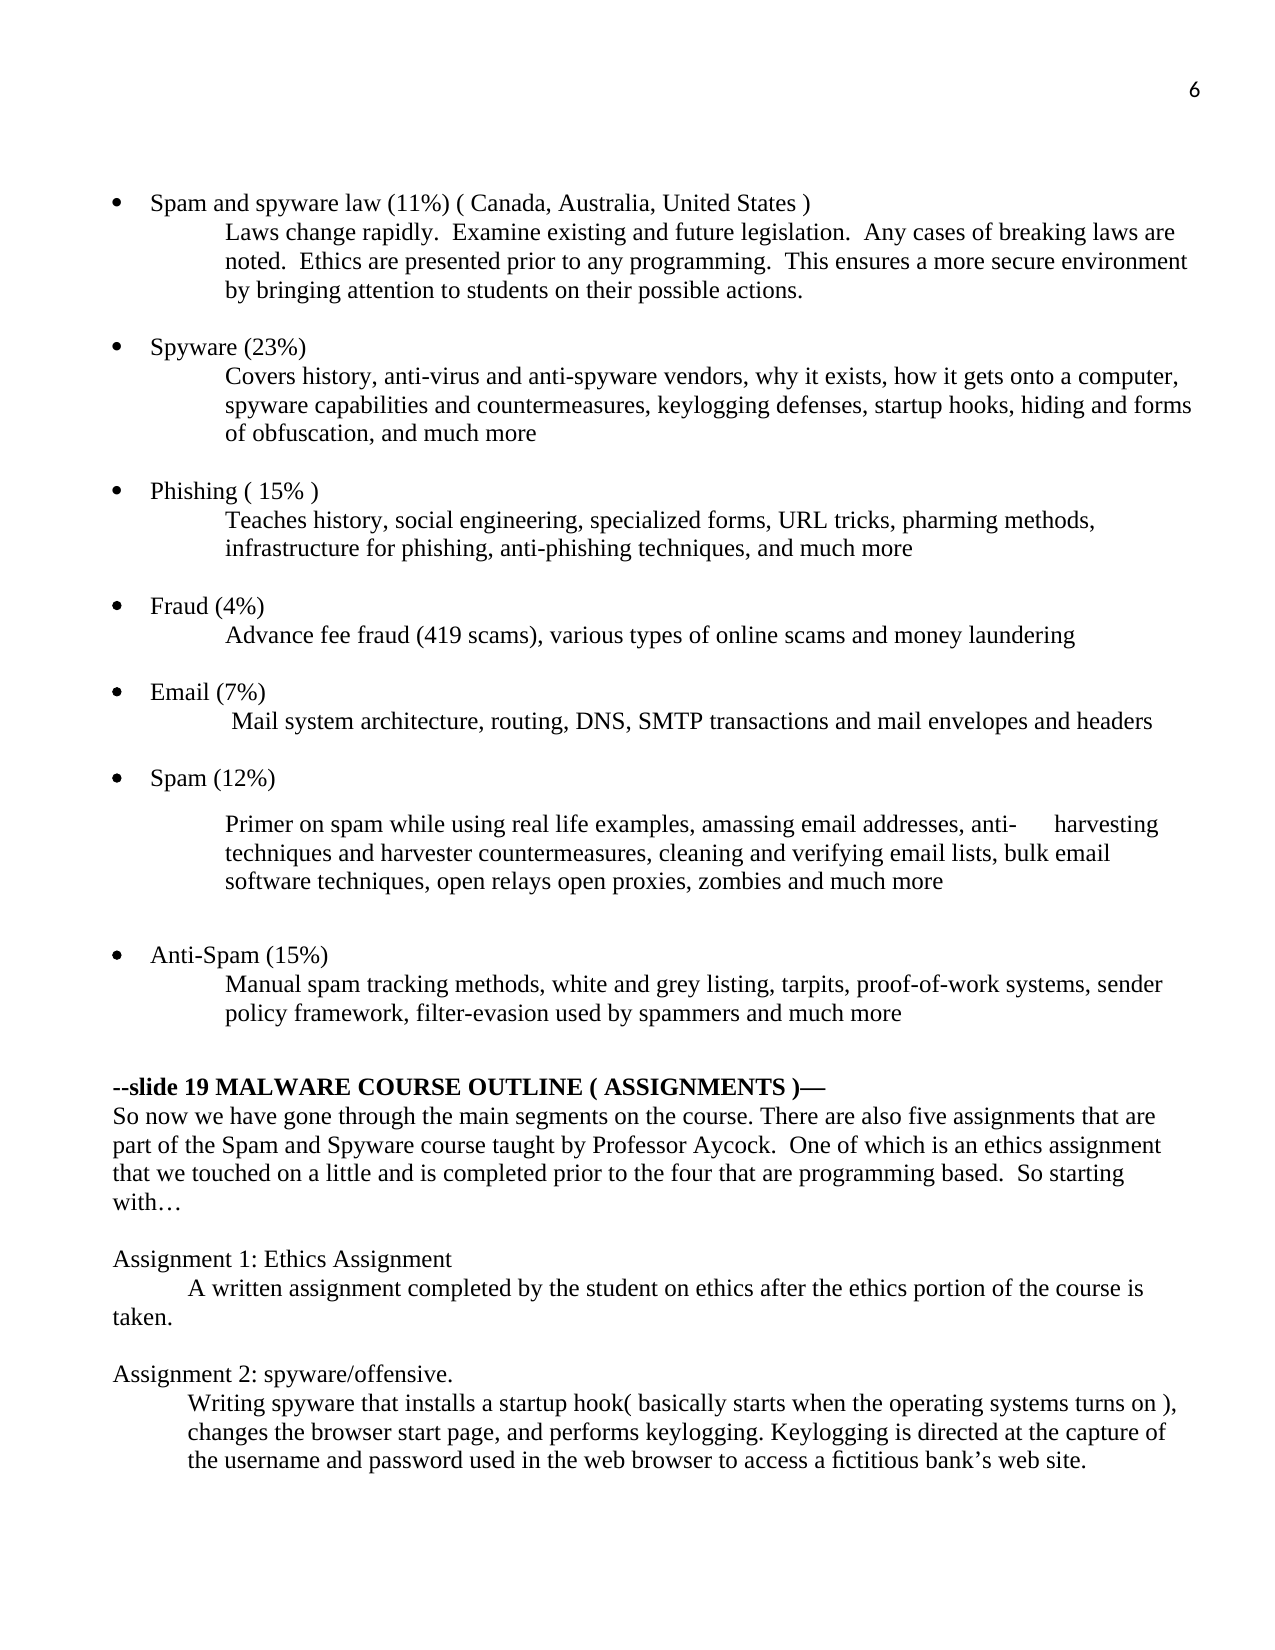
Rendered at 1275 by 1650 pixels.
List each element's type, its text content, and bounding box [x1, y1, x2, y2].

list Email (7%) [112, 677, 1200, 706]
list Spam (12%) [112, 763, 1200, 792]
text Primer on spam while using real life examples, amassing email addresses, anti- harvesting techniques and harvester countermeasures, cleaning and verifying email lists, bulk email software techniques, open relays open proxies, zombies and much more [225, 809, 1200, 895]
list Mail system architecture, routing, DNS, SMTP transactions and mail envelopes and headers [225, 706, 1200, 735]
text Assignment 1: Ethics Assignment [112, 1244, 1200, 1273]
list Spam and spyware law (11%) ( Canada, Australia, United States ) [112, 188, 1200, 217]
text --slide 19 MALWARE COURSE OUTLINE ( ASSIGNMENTS )— [112, 1072, 1200, 1101]
list Teaches history, social engineering, specialized forms, URL tricks, pharming methods, infrastructure for phishing, anti-phishing techniques, and much more [225, 505, 1200, 562]
list Fraud (4%) [112, 591, 1200, 620]
list Anti-Spam (15%) [112, 941, 1200, 969]
text Writing spyware that installs a startup hook( basically starts when the operating systems turns on ), changes the browser start page, and performs keylogging. Keylogging is directed at the capture of the username and password used in the web browser to access a ﬁctitious bank’s web site. [187, 1388, 1200, 1474]
list Spyware (23%) [112, 332, 1200, 361]
list Phishing ( 15% ) [112, 476, 1200, 505]
list Advance fee fraud (419 scams), various types of online scams and money laundering [225, 620, 1200, 648]
list Manual spam tracking methods, white and grey listing, tarpits, proof-of-work systems, sender policy framework, filter-evasion used by spammers and much more [225, 969, 1200, 1027]
text A written assignment completed by the student on ethics after the ethics portion of the course is taken. [112, 1273, 1200, 1330]
text So now we have gone through the main segments on the course. There are also five assignments that are part of the Spam and Spyware course taught by Professor Aycock. One of which is an ethics assignment that we touched on a little and is completed prior to the four that are programming based. So starting with… [112, 1101, 1200, 1216]
list Laws change rapidly. Examine existing and future legislation. Any cases of breaking laws are noted. Ethics are presented prior to any programming. This ensures a more secure environment by bringing attention to students on their possible actions. [225, 217, 1200, 303]
text Assignment 2: spyware/offensive. [112, 1359, 1200, 1388]
list Covers history, anti-virus and anti-spyware vendors, why it exists, how it gets onto a computer, spyware capabilities and countermeasures, keylogging defenses, startup hooks, hiding and forms of obfuscation, and much more [225, 361, 1200, 447]
